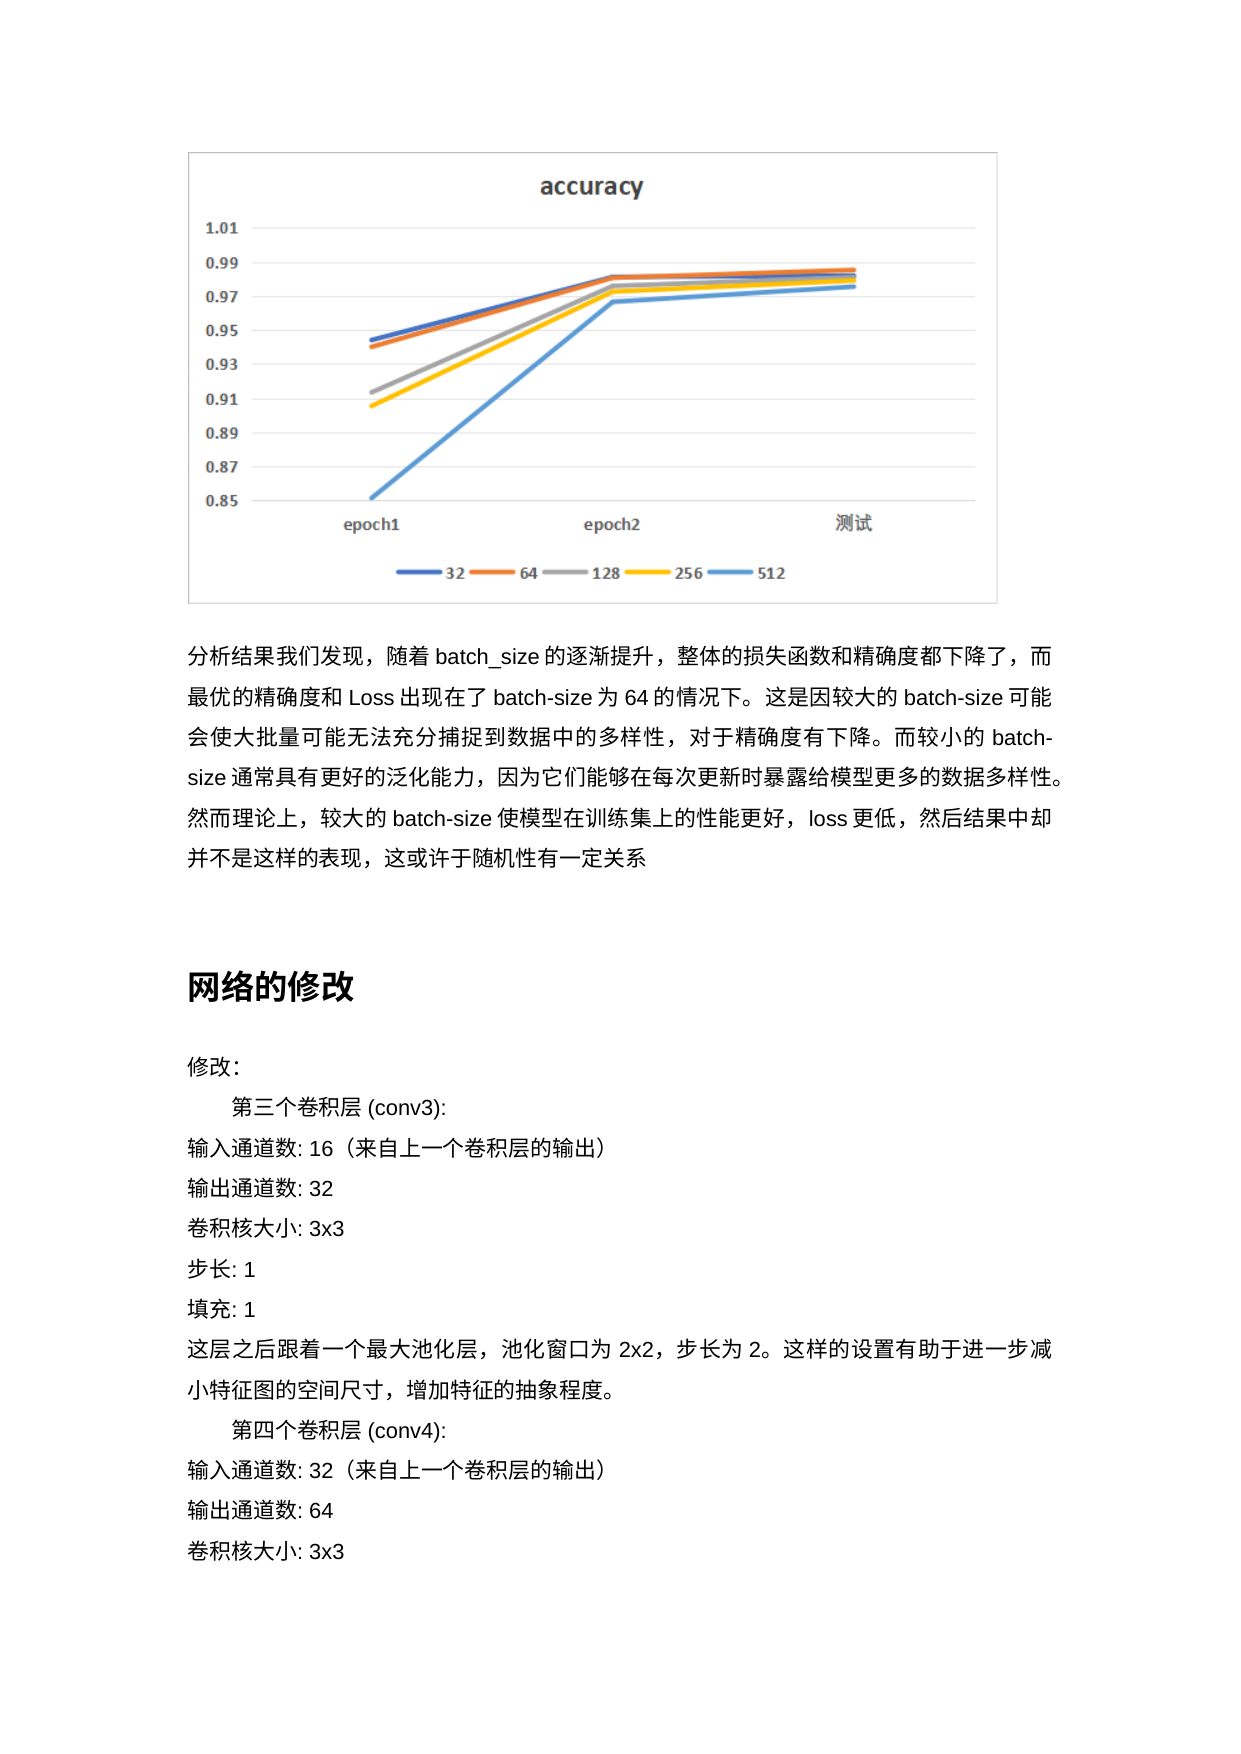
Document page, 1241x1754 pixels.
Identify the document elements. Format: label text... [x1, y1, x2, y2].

text 第三个卷积层 (conv3): [187, 1086, 1053, 1126]
text 这层之后跟着一个最大池化层，池化窗口为2x2，步长为2。这样的设置有助于进一步减小特征图的空间尺寸，增加特征的抽象程度。 [187, 1328, 1053, 1409]
text 分析结果我们发现，随着batch_size的逐渐提升，整体的损失函数和精确度都下降了，而最优的精确度和Loss出现在了batch-size为64的情况下。这是因较大的batch-size可能会使大批量可能无法充分捕捉到数据中的多样性，对于精确度有下降。而较小的batch-size通常具有更好的泛化能力，因为它们能够在每次更新时暴露给模型更多的数据多样性。然而理论上，较大的batch-size使模型在训练集上的性能更好，loss更低，然后结果中却并不是这样的表现，这或许于随机性有一定关系 [187, 635, 1053, 877]
text 输入通道数: 16（来自上一个卷积层的输出） [187, 1126, 1053, 1167]
text 填充: 1 [187, 1288, 1053, 1328]
text 输入通道数: 32（来自上一个卷积层的输出） [187, 1449, 1053, 1489]
picture [187, 151, 998, 604]
text 第四个卷积层 (conv4): [187, 1409, 1053, 1449]
subtitle 网络的修改 [187, 944, 1053, 1025]
text 卷积核大小: 3x3 [187, 1529, 1053, 1570]
text 修改： [187, 1046, 1053, 1086]
text 卷积核大小: 3x3 [187, 1207, 1053, 1247]
text 输出通道数: 64 [187, 1489, 1053, 1529]
text 输出通道数: 32 [187, 1167, 1053, 1207]
text 步长: 1 [187, 1247, 1053, 1288]
